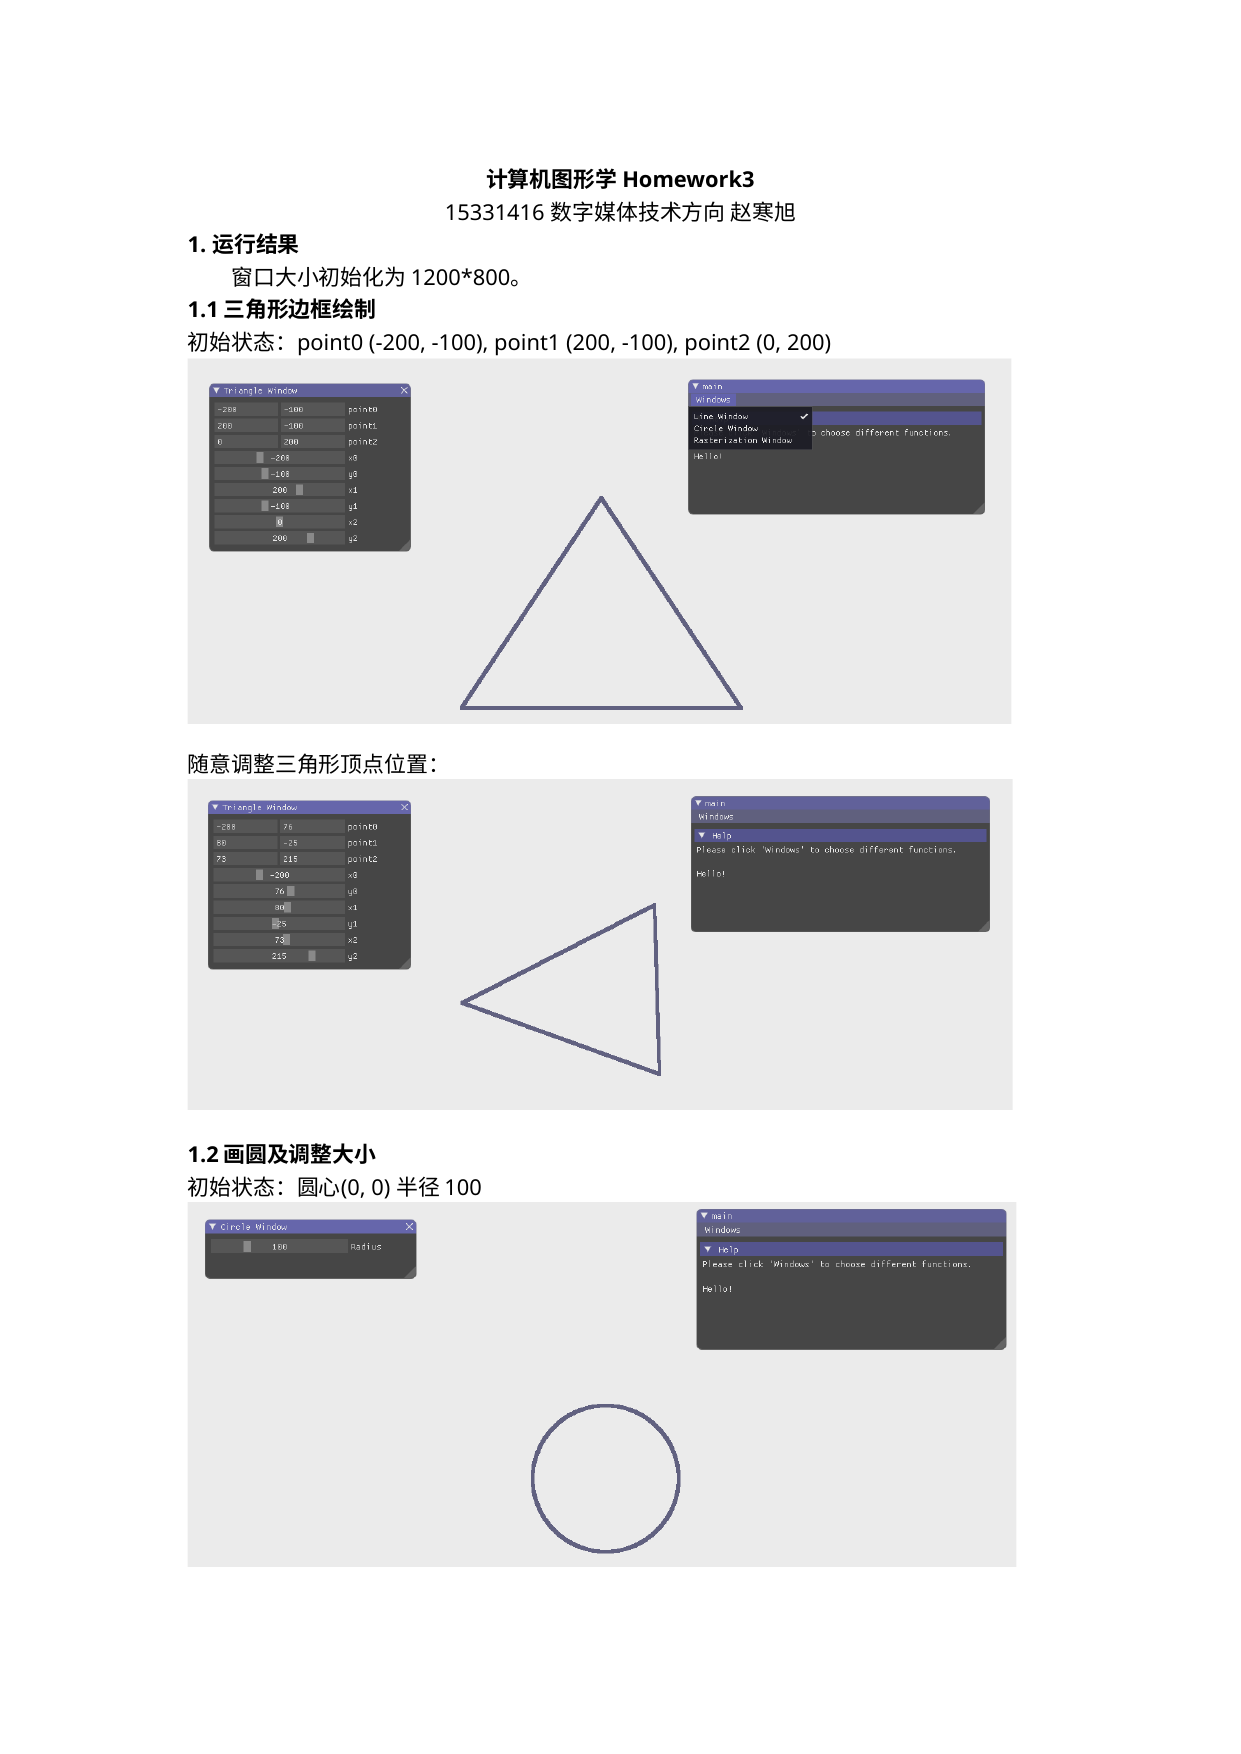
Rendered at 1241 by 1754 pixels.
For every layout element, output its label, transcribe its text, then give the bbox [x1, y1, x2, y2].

text 1.2画圆及调整大小 [187, 1137, 1053, 1169]
text 1.1三角形边框绘制 [187, 292, 1053, 324]
text 初始状态：圆心(0, 0) 半径100 [187, 1169, 1053, 1202]
text 15331416 数字媒体技术方向 赵寒旭 [187, 194, 1053, 227]
text 随意调整三角形顶点位置： [187, 747, 1053, 779]
text 初始状态：point0 (-200, -100), point1 (200, -100), point2 (0, 200) [187, 324, 1053, 357]
text 计算机图形学 Homework3 [187, 162, 1053, 194]
picture [187, 357, 1012, 724]
text 1. 运行结果 [187, 227, 1053, 259]
picture [187, 779, 1013, 1110]
text 窗口大小初始化为1200*800。 [187, 259, 1053, 292]
picture [187, 1202, 1017, 1567]
